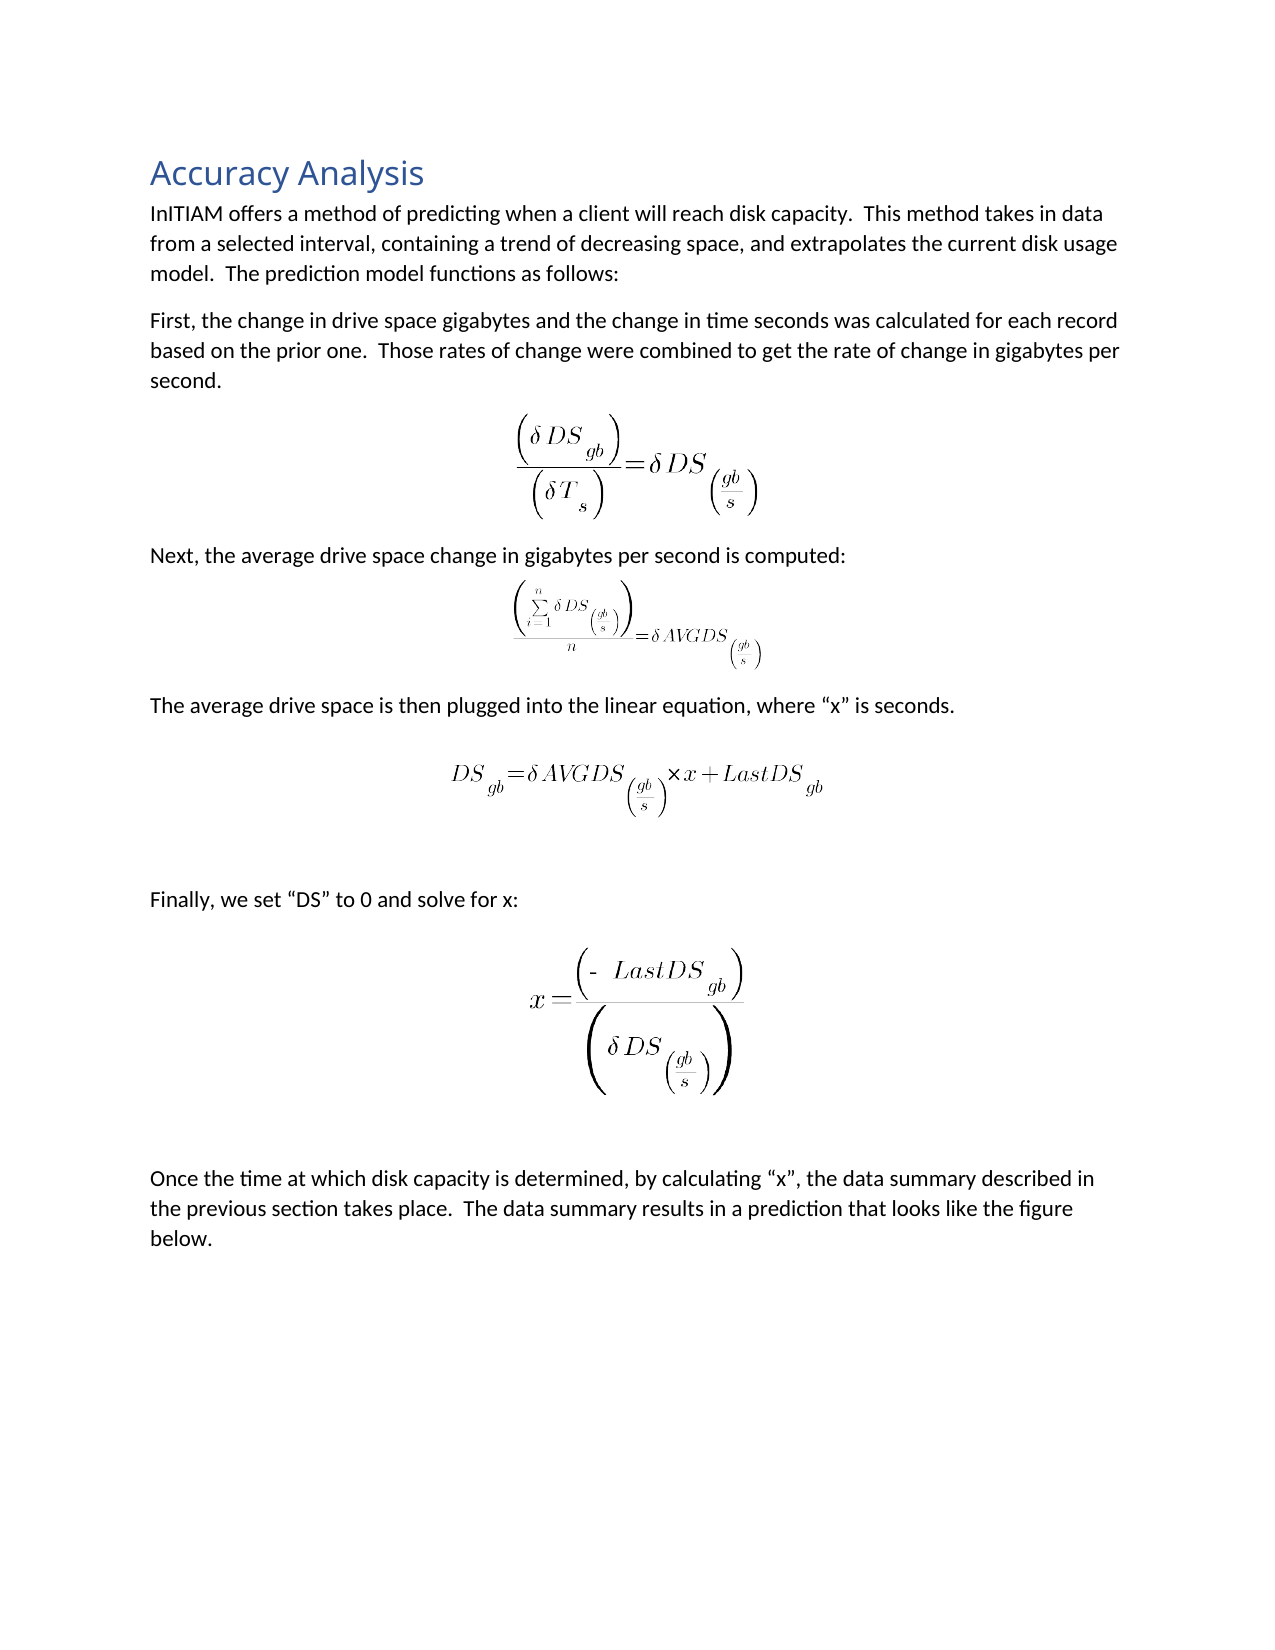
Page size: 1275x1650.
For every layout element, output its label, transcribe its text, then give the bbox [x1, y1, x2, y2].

picture [513, 579, 762, 670]
subtitle Accuracy Analysis [150, 150, 1125, 195]
text Finally, we set “DS” to 0 and solve for x: [150, 885, 1125, 913]
text Next, the average drive space change in gigabytes per second is computed: [150, 413, 1125, 569]
text InITIAM offers a method of predicting when a client will reach disk capacity. This method takes in data from a selected interval, containing a trend of decreasing space, and extrapolates the current disk usage model. The prediction model functions as follows: [150, 199, 1125, 287]
text Once the time at which disk capacity is determined, by calculating “x”, the data summary described in the previous section takes place. The data summary results in a prediction that looks like the figure below. [150, 1164, 1125, 1252]
text First, the change in drive space gigabytes and the change in time seconds was calculated for each record based on the prior one. Those rates of change were combined to get the rate of change in gigabytes per second. [150, 306, 1125, 395]
picture [450, 763, 826, 818]
text The average drive space is then plugged into the linear equation, where “x” is seconds. [150, 588, 1125, 719]
picture [516, 412, 759, 520]
picture [529, 946, 747, 1096]
